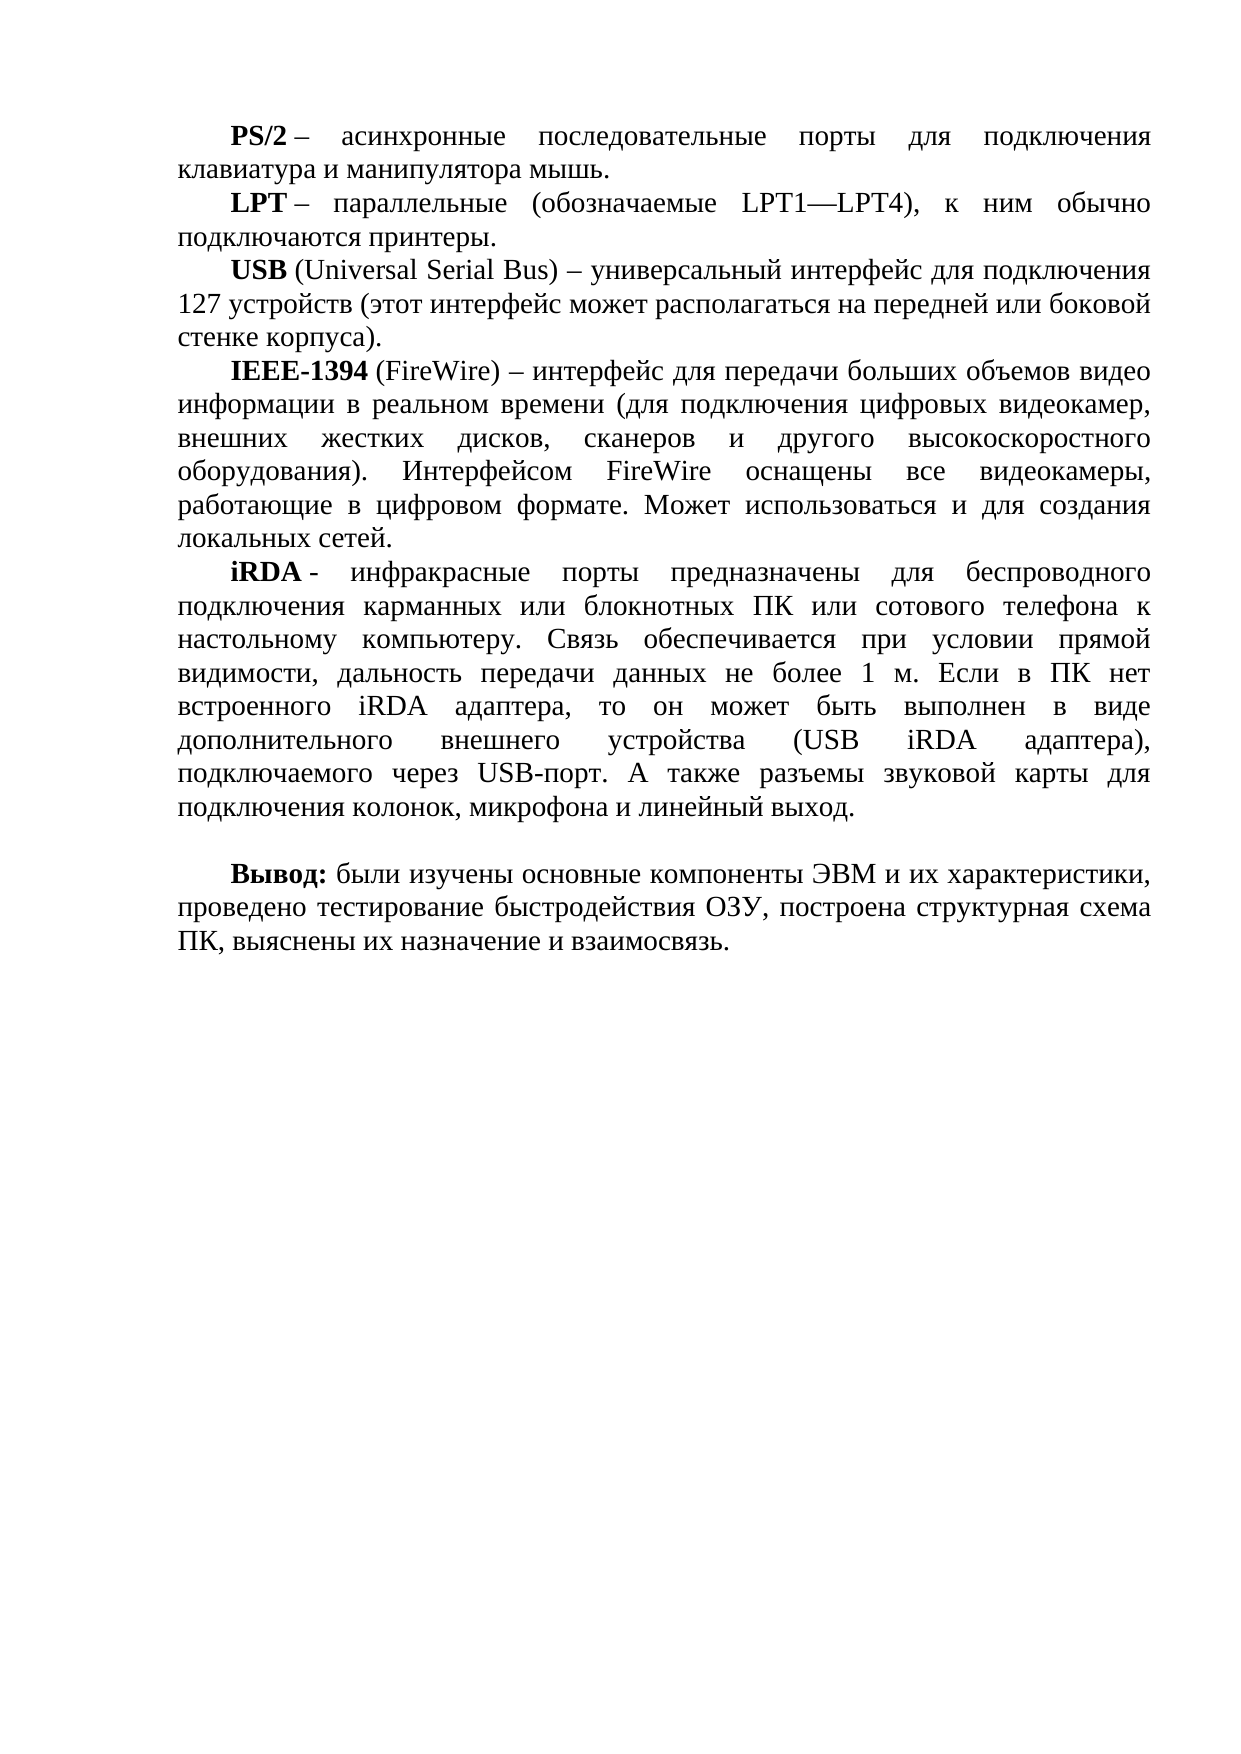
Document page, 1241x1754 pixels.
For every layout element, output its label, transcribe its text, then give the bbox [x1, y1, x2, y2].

text PS/2 – асинхронные последовательные порты для подключения клавиатура и манипулятора мышь. [177, 118, 1152, 185]
text USB (Universal Serial Bus) – универсальный интерфейс для подключения 127 устройств (этот интерфейс может располагаться на передней или боковой стенке корпуса). [177, 252, 1152, 353]
text Вывод: были изучены основные компоненты ЭВМ и их характеристики, проведено тестирование быстродействия ОЗУ, построена структурная схема ПК, выяснены их назначение и взаимосвязь. [177, 856, 1152, 957]
text LPT – параллельные (обозначаемые LPT1—LPT4), к ним обычно подключаются принтеры. [177, 185, 1152, 252]
text IEЕЕ-1394 (FireWire) – интерфейс для передачи больших объемов видео информации в реальном времени (для подключения цифровых видеокамер, внешних жестких дисков, сканеров и другого высокоскоростного оборудования). Интерфейсом FireWire оснащены все видеокамеры, работающие в цифровом формате. Может использоваться и для создания локальных сетей. [177, 353, 1152, 554]
text iRDA - инфракрасные порты предназначены для беспроводного подключения карманных или блокнотных ПК или сотового телефона к настольному компьютеру. Связь обеспечивается при условии прямой видимости, дальность передачи данных не более 1 м. Если в ПК нет встроенного iRDA адаптера, то он может быть выполнен в виде дополнительного внешнего устройства (USB iRDA адаптера), подключаемого через USB-порт. А также разъемы звуковой карты для подключения колонок, микрофона и линейный выход. [177, 554, 1152, 822]
